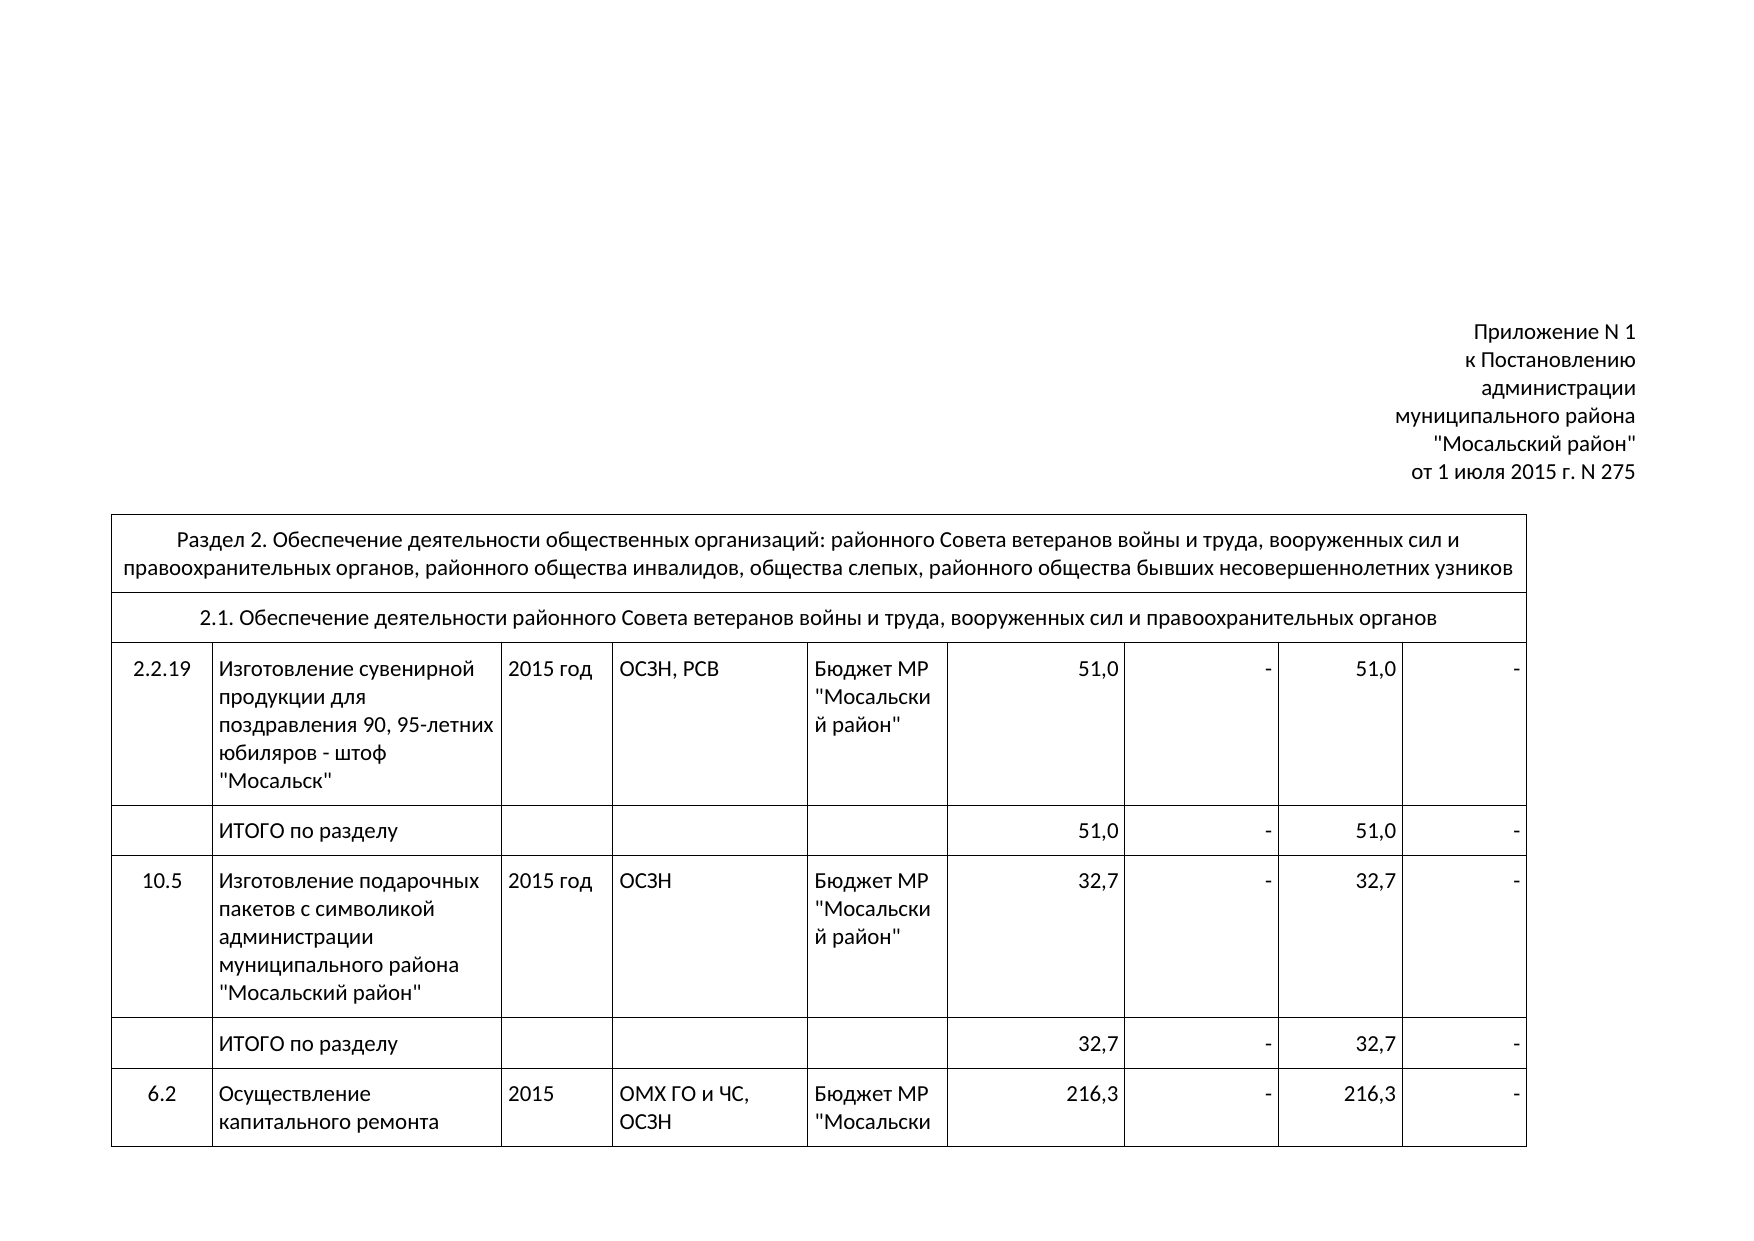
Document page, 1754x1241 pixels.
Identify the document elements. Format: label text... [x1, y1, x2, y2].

table_cell - [1125, 856, 1278, 1017]
table_cell - [1403, 806, 1526, 855]
table_cell - [1125, 806, 1278, 855]
table_cell ИТОГО по разделу [213, 1018, 501, 1067]
table_cell [613, 1018, 807, 1067]
table_cell - [1125, 643, 1278, 804]
table_cell 10.5 [112, 856, 212, 1017]
table_cell ОСЗН [613, 856, 807, 1017]
table_cell 51,0 [1279, 806, 1402, 855]
table_cell [112, 1018, 212, 1067]
table_cell - [1403, 1018, 1526, 1067]
table_cell - [1125, 1018, 1278, 1067]
table_cell 32,7 [948, 856, 1124, 1017]
table_cell [502, 806, 612, 855]
table_cell 51,0 [948, 806, 1124, 855]
text от 1 июля 2015 г. N 275 [118, 457, 1636, 485]
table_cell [213, 1069, 501, 1146]
table_cell [112, 806, 212, 855]
table_cell 2.2.19 [112, 643, 212, 804]
table_cell ОМХ ГО и ЧС, ОСЗН [613, 1069, 807, 1146]
table_cell 216,3 [948, 1069, 1124, 1146]
text "Мосальский район" [118, 429, 1636, 457]
table_cell [808, 1018, 947, 1067]
text муниципального района [118, 401, 1636, 429]
table_cell 2015 год [502, 643, 612, 804]
text к Постановлению [118, 345, 1636, 373]
table_cell 6.2 [112, 1069, 212, 1146]
table_cell [613, 806, 807, 855]
table_cell ОСЗН, РСВ [613, 643, 807, 804]
text администрации [118, 373, 1636, 401]
table_cell 2015 [502, 1069, 612, 1146]
table_cell 216,3 [1279, 1069, 1402, 1146]
table_cell Изготовление сувенирной продукции для поздравления 90, 95-летних юбиляров - штоф "Мосальск" [213, 643, 501, 804]
table_header Раздел 2. Обеспечение деятельности общественных организаций: районного Совета ветеранов войны и труда, вооруженных сил и правоохранительных органов, районного общества инвалидов, общества слепых, районного общества бывших несовершеннолетних узников [112, 515, 1526, 592]
table_cell 51,0 [948, 643, 1124, 804]
table_cell [808, 806, 947, 855]
table_cell 32,7 [1279, 1018, 1402, 1067]
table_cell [808, 1069, 947, 1146]
table_cell 51,0 [1279, 643, 1402, 804]
text Приложение N 1 [118, 317, 1636, 345]
table_cell 32,7 [948, 1018, 1124, 1067]
table_cell ИТОГО по разделу [213, 806, 501, 855]
table_cell 32,7 [1279, 856, 1402, 1017]
table_cell 2.1. Обеспечение деятельности районного Совета ветеранов войны и труда, вооруженных сил и правоохранительных органов [112, 593, 1526, 642]
table_cell - [1403, 856, 1526, 1017]
table_cell [502, 1018, 612, 1067]
table_cell Изготовление подарочных пакетов с символикой администрации муниципального района "Мосальский район" [213, 856, 501, 1017]
table_cell - [1403, 643, 1526, 804]
table_cell - [1403, 1069, 1526, 1146]
table_cell - [1125, 1069, 1278, 1146]
table_cell Бюджет МР "Мосальский район" [808, 856, 947, 1017]
table_cell Бюджет МР "Мосальский район" [808, 643, 947, 804]
table_cell 2015 год [502, 856, 612, 1017]
